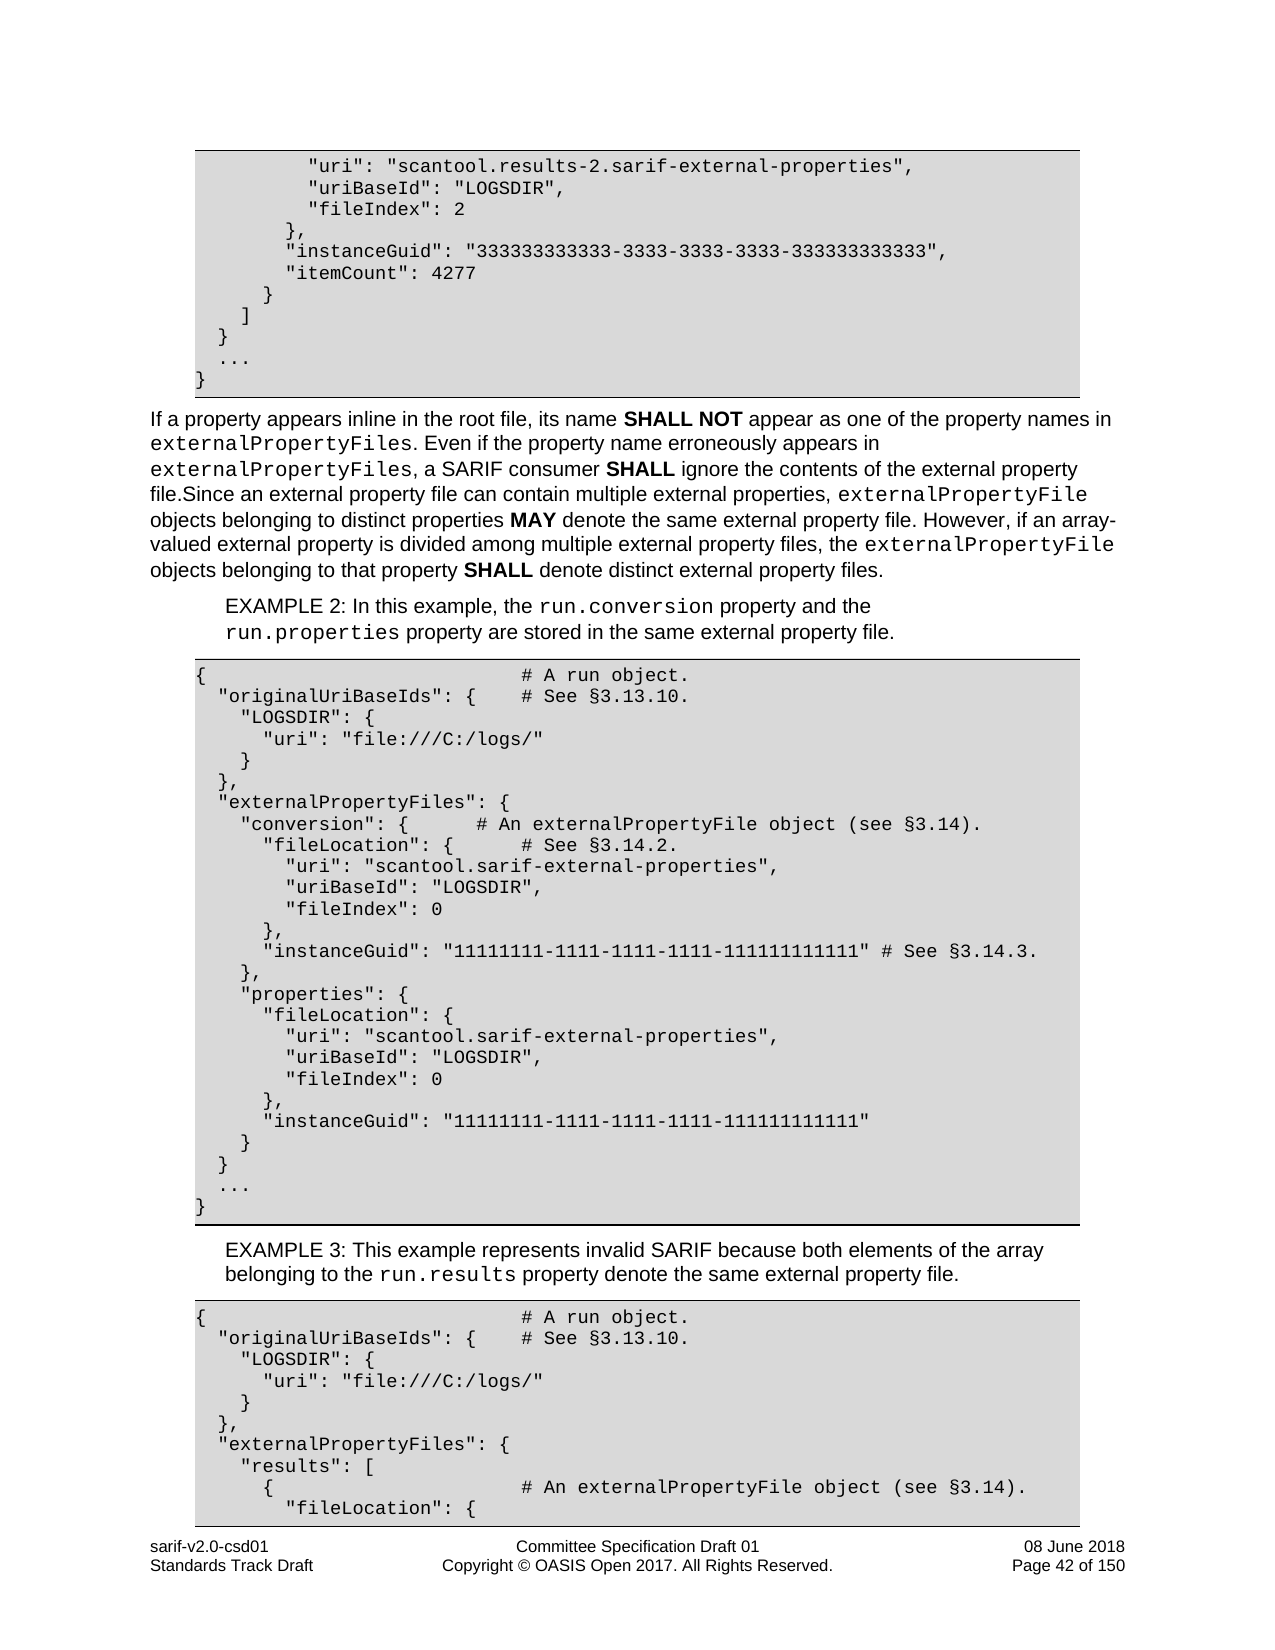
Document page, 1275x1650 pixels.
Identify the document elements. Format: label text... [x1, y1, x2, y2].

text EXAMPLE 2: In this example, the run.conversion property and the run.properties property are stored in the same external property file. [225, 594, 1050, 646]
text "properties": { [195, 977, 1080, 998]
text "fileLocation": { # See §3.14.2. [195, 828, 1080, 850]
text "instanceGuid": "11111111-1111-1111-1111-111111111111" [195, 1105, 1080, 1126]
text "LOGSDIR": { [195, 701, 1080, 722]
text } [195, 1126, 1080, 1147]
text "originalUriBaseIds": { # See §3.13.10. [195, 680, 1080, 701]
text "uri": "scantool.results-2.sarif-external-properties", [195, 151, 1080, 171]
text } [195, 1385, 1080, 1407]
text }, [195, 1083, 1080, 1105]
text } [195, 743, 1080, 765]
text } [195, 1147, 1080, 1168]
text "fileIndex": 0 [195, 1062, 1080, 1083]
text "uriBaseId": "LOGSDIR", [195, 871, 1080, 892]
text } [195, 320, 1080, 341]
text ... [195, 1168, 1080, 1190]
text "fileLocation": { [195, 1492, 1080, 1526]
text }, [195, 1407, 1080, 1428]
text { # An externalPropertyFile object (see §3.14). [195, 1470, 1080, 1492]
text ] [195, 299, 1080, 320]
text { # A run object. [195, 660, 1080, 680]
text "uriBaseId": "LOGSDIR", [195, 1041, 1080, 1062]
text "uri": "scantool.sarif-external-properties", [195, 850, 1080, 871]
text "externalPropertyFiles": { [195, 786, 1080, 807]
text }, [195, 956, 1080, 977]
text "results": [ [195, 1449, 1080, 1470]
text "fileIndex": 2 [195, 192, 1080, 214]
text "instanceGuid": "11111111-1111-1111-1111-111111111111" # See §3.14.3. [195, 935, 1080, 956]
text "fileLocation": { [195, 998, 1080, 1020]
text "uri": "file:///C:/logs/" [195, 1364, 1080, 1385]
text "uri": "scantool.sarif-external-properties", [195, 1020, 1080, 1041]
text "uriBaseId": "LOGSDIR", [195, 171, 1080, 192]
text "fileIndex": 0 [195, 892, 1080, 913]
text "externalPropertyFiles": { [195, 1428, 1080, 1449]
text } [195, 1190, 1080, 1224]
text "instanceGuid": "333333333333-3333-3333-3333-333333333333", [195, 235, 1080, 256]
text "uri": "file:///C:/logs/" [195, 722, 1080, 743]
text "LOGSDIR": { [195, 1343, 1080, 1364]
text "itemCount": 4277 [195, 256, 1080, 277]
text ... [195, 341, 1080, 362]
text } [195, 362, 1080, 397]
text }, [195, 765, 1080, 786]
text }, [195, 214, 1080, 235]
text "originalUriBaseIds": { # See §3.13.10. [195, 1322, 1080, 1343]
text } [195, 277, 1080, 299]
text "conversion": { # An externalPropertyFile object (see §3.14). [195, 807, 1080, 828]
text { # A run object. [195, 1301, 1080, 1322]
text }, [195, 913, 1080, 935]
